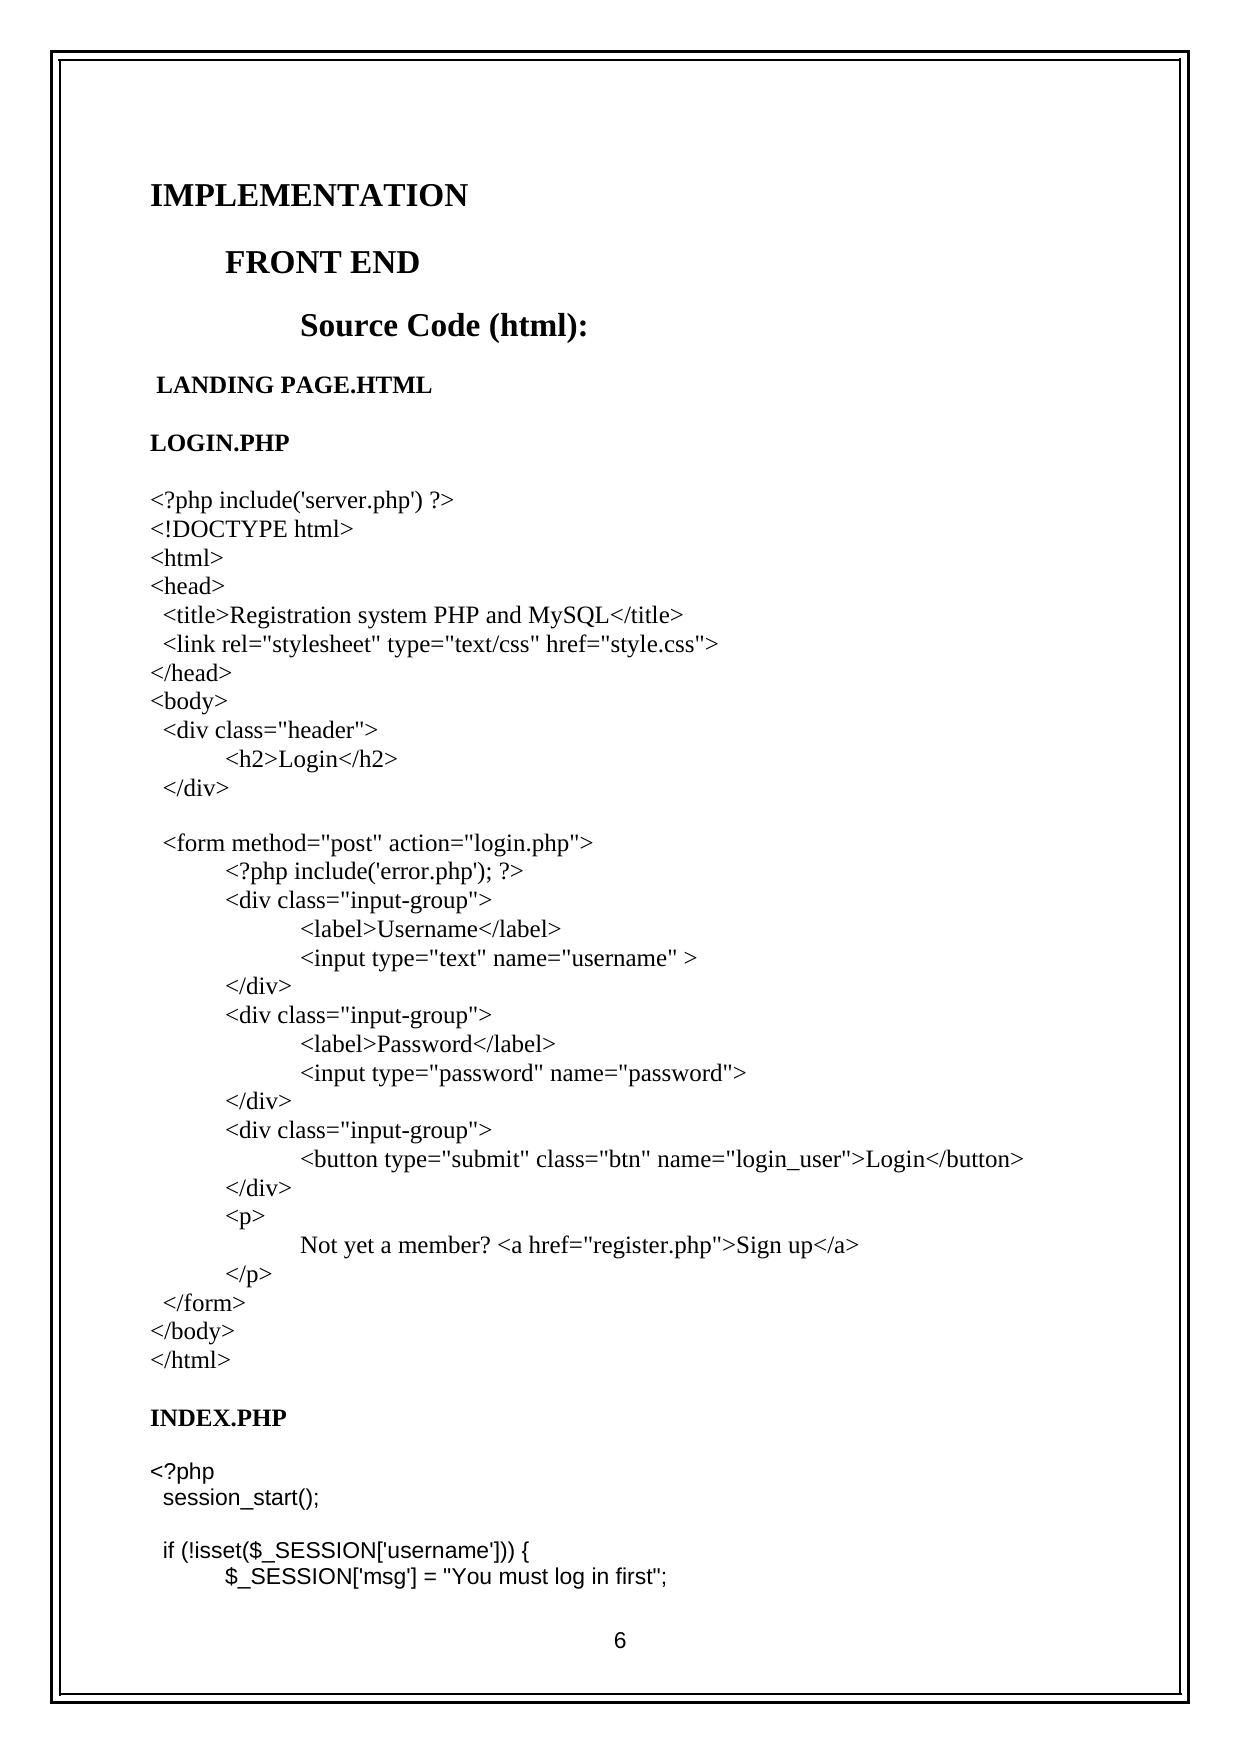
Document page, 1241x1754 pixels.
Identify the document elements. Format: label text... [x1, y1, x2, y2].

text <title>Registration system PHP and MySQL</title> [150, 600, 1090, 629]
text <head> [150, 571, 1090, 600]
text <div class="input-group"> [150, 885, 1090, 914]
subtitle Source Code (html): [192, 305, 1090, 344]
text <label>Password</label> [150, 1029, 1090, 1058]
text <h2>Login</h2> [150, 744, 1090, 773]
text session_start(); [150, 1484, 1090, 1511]
text <button type="submit" class="btn" name="login_user">Login</button> [150, 1144, 1090, 1173]
text LOGIN.PHP [150, 428, 1090, 456]
text <body> [150, 686, 1090, 715]
text if (!isset($_SESSION['username'])) { [150, 1537, 1090, 1563]
text LANDING PAGE.HTML [150, 370, 1090, 399]
text </form> [150, 1288, 1090, 1316]
text <?php [150, 1458, 1090, 1484]
text <div class="input-group"> [150, 1115, 1090, 1144]
text Not yet a member? <a href="register.php">Sign up</a> [150, 1230, 1090, 1259]
text </div> [150, 773, 1090, 801]
text <div class="header"> [150, 715, 1090, 744]
text <input type="password" name="password"> [150, 1058, 1090, 1086]
text </body> [150, 1316, 1090, 1345]
text INDEX.PHP [150, 1403, 1090, 1431]
text <!DOCTYPE html> [150, 514, 1090, 543]
text <p> [150, 1201, 1090, 1230]
text <form method="post" action="login.php"> [150, 828, 1090, 856]
text <label>Username</label> [150, 914, 1090, 943]
text <html> [150, 543, 1090, 571]
text <link rel="stylesheet" type="text/css" href="style.css"> [150, 629, 1090, 658]
text <div class="input-group"> [150, 1000, 1090, 1029]
text <?php include('server.php') ?> [150, 485, 1090, 514]
text <?php include('error.php'); ?> [150, 856, 1090, 885]
text </div> [150, 1173, 1090, 1201]
text </div> [150, 1086, 1090, 1115]
text $_SESSION['msg'] = "You must log in first"; [150, 1563, 1090, 1589]
text </div> [150, 971, 1090, 1000]
text </html> [150, 1345, 1090, 1374]
text FRONT END [150, 242, 1090, 280]
text </p> [150, 1259, 1090, 1288]
text <input type="text" name="username" > [150, 943, 1090, 971]
text </head> [150, 658, 1090, 686]
subtitle IMPLEMENTATION [150, 175, 1090, 213]
